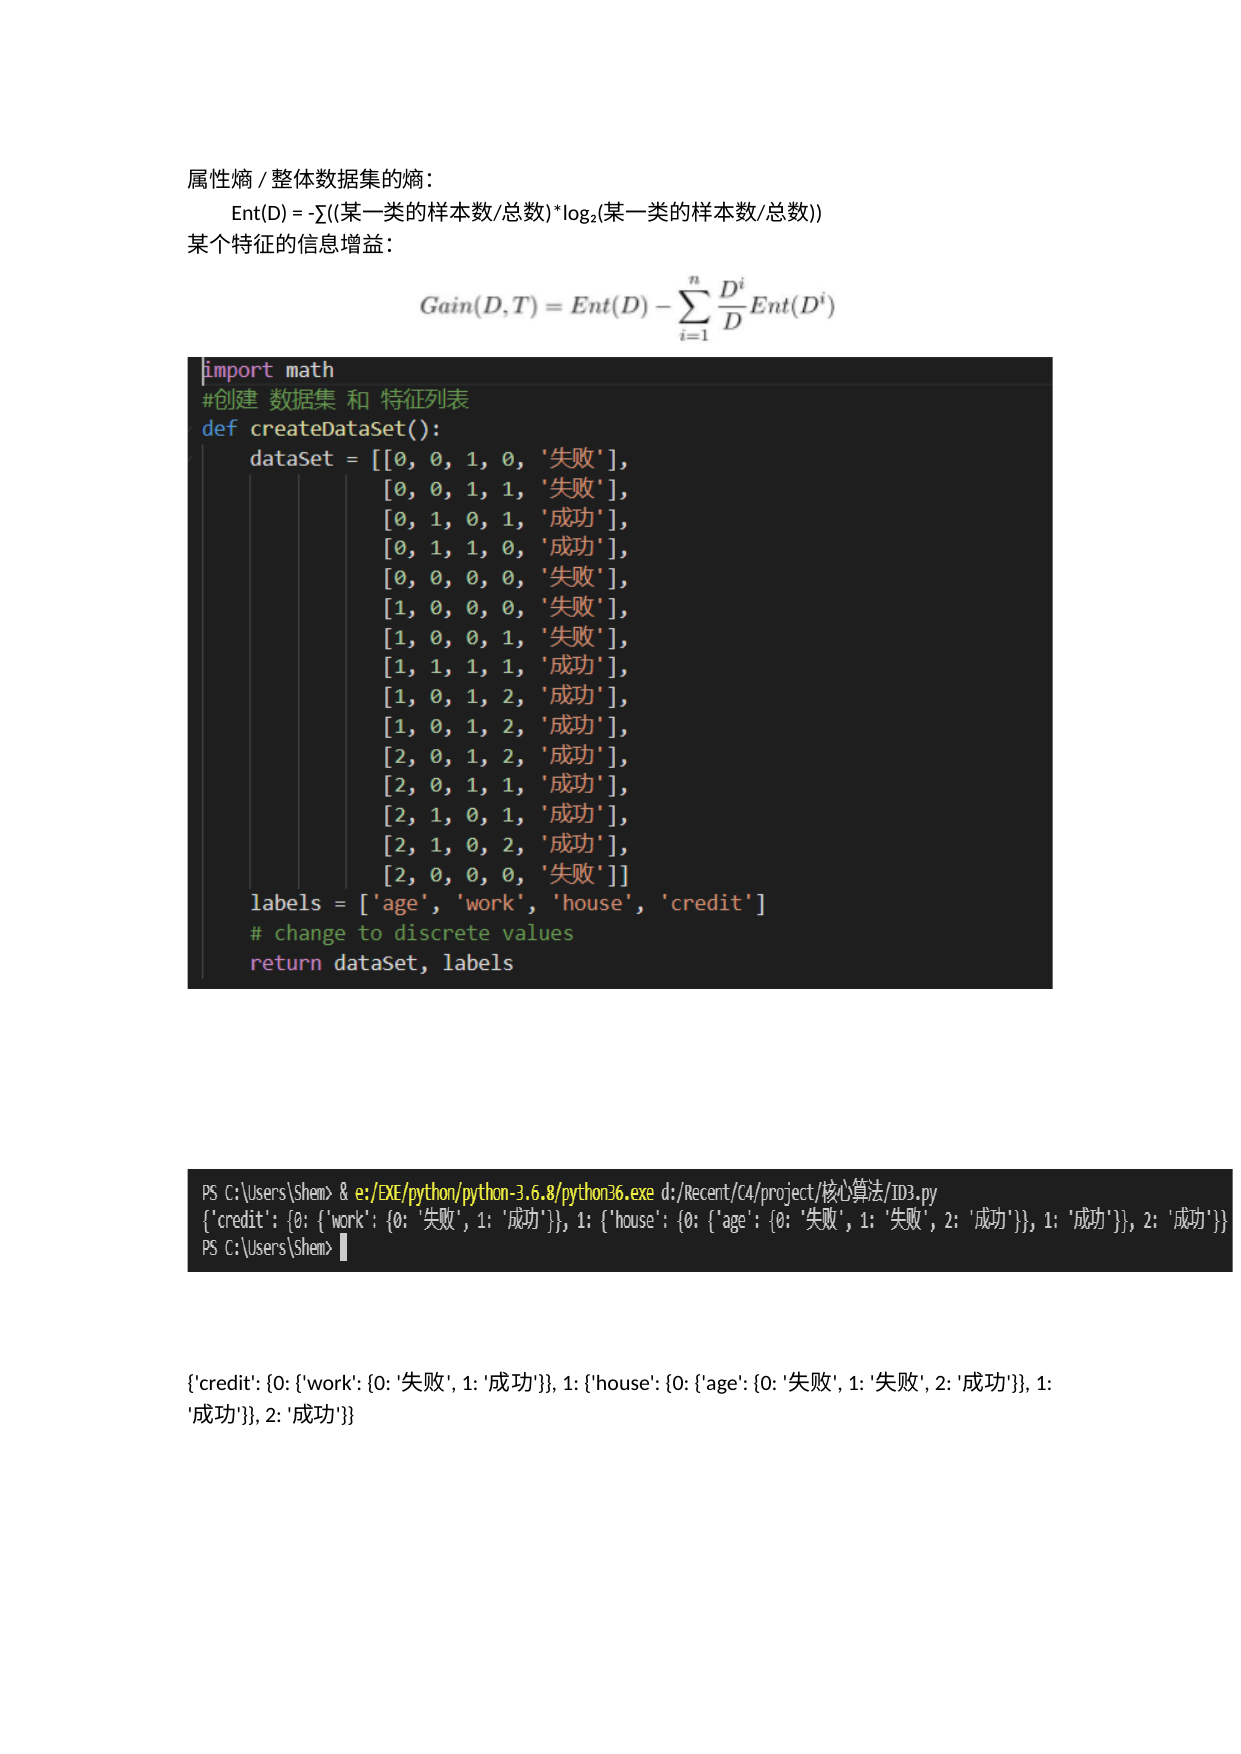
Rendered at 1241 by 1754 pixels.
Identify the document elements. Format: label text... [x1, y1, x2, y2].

text 某个特征的信息增益： [187, 227, 1053, 259]
picture [405, 259, 836, 352]
text {'credit': {0: {'work': {0: '失败', 1: '成功'}}, 1: {'house': {0: {'age': {0: '失败', 1: '失败', 2: '成功'}}, 1: '成功'}}, 2: '成功'}} [187, 1364, 1053, 1429]
picture [187, 1169, 1233, 1272]
text Ent(D) = -∑((某一类的样本数/总数)*log₂(某一类的样本数/总数)) [187, 194, 1053, 227]
text 属性熵 / 整体数据集的熵： [187, 162, 1053, 194]
picture [187, 357, 1053, 989]
